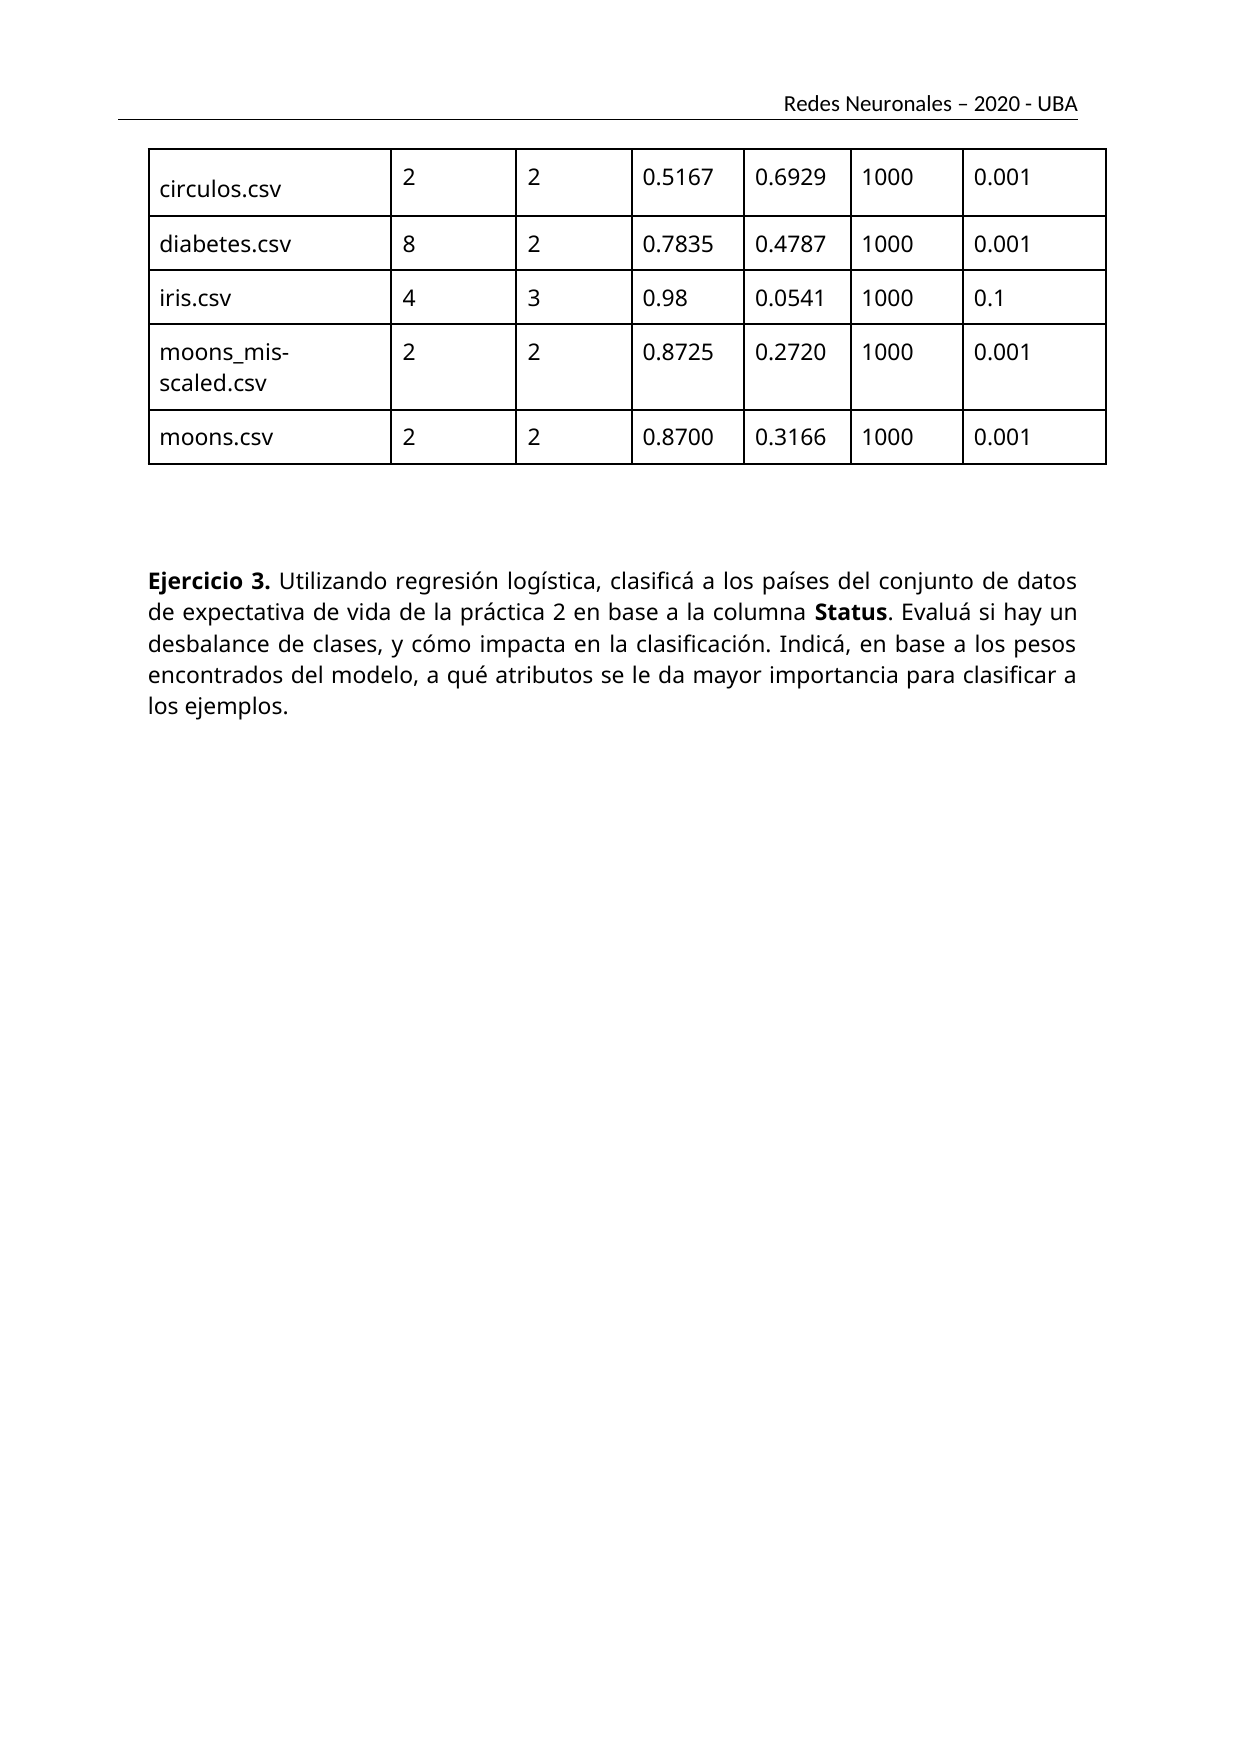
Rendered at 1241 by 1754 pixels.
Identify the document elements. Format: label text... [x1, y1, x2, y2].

table_cell 0.1 [964, 271, 1105, 323]
table_cell 0.6929 [745, 150, 850, 215]
table_cell 1000 [852, 150, 962, 215]
table_cell 2 [517, 411, 631, 463]
table_cell 0.8725 [633, 325, 743, 409]
table_cell 0.7835 [633, 217, 743, 269]
table_cell 1000 [852, 271, 962, 323]
table_cell 2 [392, 411, 515, 463]
text Ejercicio 3. Utilizando regresión logística, clasificá a los países del conjunto de datos de expectativa de vida de la práctica 2 en base a la columna Status. Evaluá si hay un desbalance de clases, y cómo impacta en la clasificación. Indicá, en base a los pesos encontrados del modelo, a qué atributos se le da mayor importancia para clasificar a los ejemplos. [148, 565, 1078, 721]
table_cell moons_mis-scaled.csv [150, 325, 390, 409]
table_cell circulos.csv [150, 150, 390, 215]
table_cell 2 [517, 325, 631, 409]
table_cell 1000 [852, 411, 962, 463]
table_cell iris.csv [150, 271, 390, 323]
table_cell 0.0541 [745, 271, 850, 323]
table_cell 1000 [852, 325, 962, 409]
table_cell 2 [517, 217, 631, 269]
table_cell 0.001 [964, 150, 1105, 215]
table_cell 0.8700 [633, 411, 743, 463]
table_cell 0.2720 [745, 325, 850, 409]
table_cell moons.csv [150, 411, 390, 463]
table_cell 2 [517, 150, 631, 215]
table_cell 1000 [852, 217, 962, 269]
table_cell 2 [392, 325, 515, 409]
table_cell 2 [392, 150, 515, 215]
table_cell 4 [392, 271, 515, 323]
table_cell diabetes.csv [150, 217, 390, 269]
table_cell 0.3166 [745, 411, 850, 463]
table_cell 0.001 [964, 217, 1105, 269]
table_cell 0.5167 [633, 150, 743, 215]
table_cell 8 [392, 217, 515, 269]
table_cell 0.001 [964, 325, 1105, 409]
table_cell 0.001 [964, 411, 1105, 463]
table_cell 3 [517, 271, 631, 323]
table_cell 0.4787 [745, 217, 850, 269]
table_cell 0.98 [633, 271, 743, 323]
